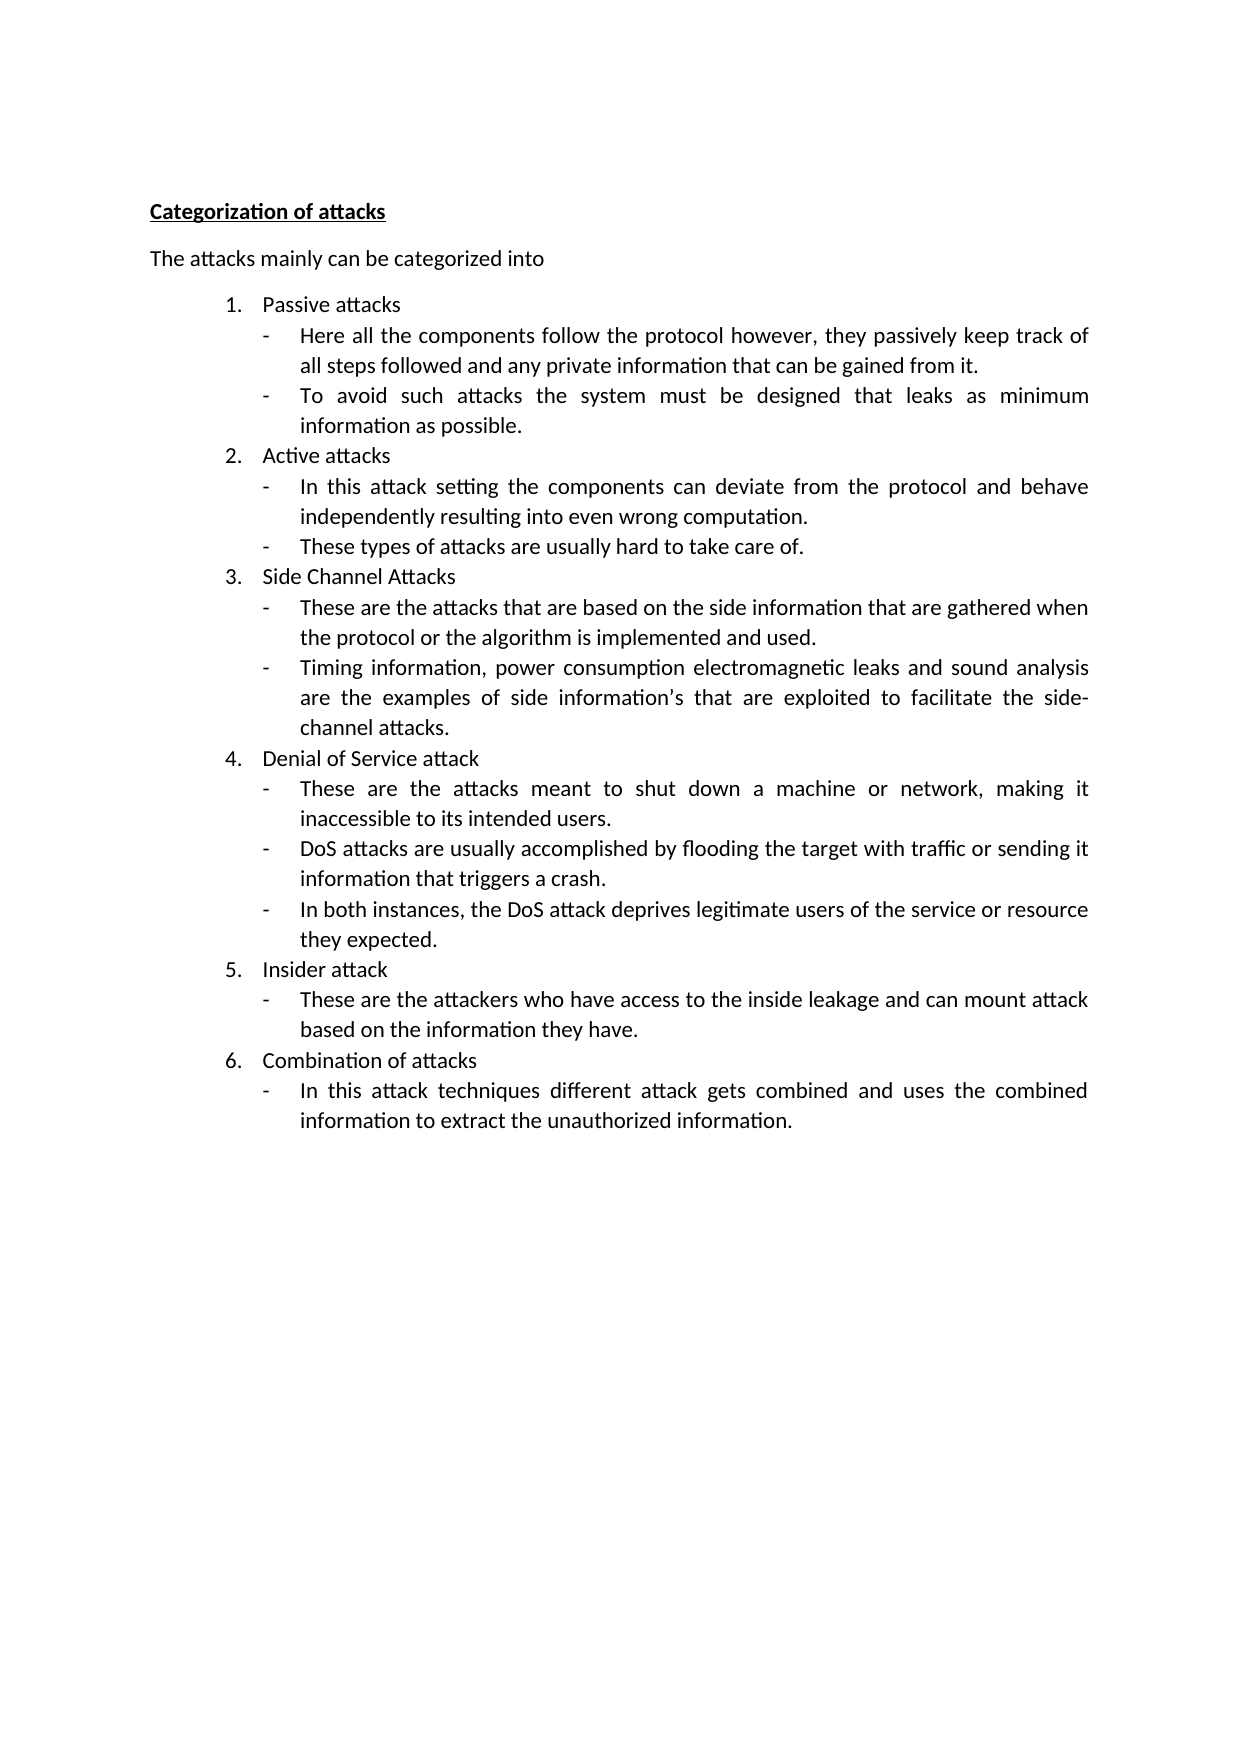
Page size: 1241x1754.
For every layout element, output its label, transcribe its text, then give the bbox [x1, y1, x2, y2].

list Active attacks [225, 442, 1090, 470]
list Side Channel Attacks [225, 562, 1090, 591]
list Timing information, power consumption electromagnetic leaks and sound analysis are the examples of side information’s that are exploited to facilitate the side-channel attacks. [262, 653, 1090, 742]
list Combination of attacks [225, 1046, 1090, 1074]
list Here all the components follow the protocol however, they passively keep track of all steps followed and any private information that can be gained from it. [262, 321, 1090, 379]
list These are the attacks that are based on the side information that are gathered when the protocol or the algorithm is implemented and used. [262, 593, 1090, 651]
list Insider attack [225, 955, 1090, 983]
list These types of attacks are usually hard to take care of. [262, 532, 1090, 560]
list DoS attacks are usually accomplished by flooding the target with traffic or sending it information that triggers a crash. [262, 834, 1090, 893]
list In both instances, the DoS attack deprives legitimate users of the service or resource they expected. [262, 895, 1090, 953]
text Categorization of attacks [150, 197, 1090, 225]
list These are the attackers who have access to the inside leakage and can mount attack based on the information they have. [262, 985, 1090, 1044]
list Denial of Service attack [225, 744, 1090, 772]
list These are the attacks meant to shut down a machine or network, making it inaccessible to its intended users. [262, 774, 1090, 832]
list In this attack setting the components can deviate from the protocol and behave independently resulting into even wrong computation. [262, 472, 1090, 530]
list Passive attacks [225, 291, 1090, 319]
list In this attack techniques different attack gets combined and uses the combined information to extract the unauthorized information. [262, 1076, 1090, 1134]
text The attacks mainly can be categorized into [150, 244, 1090, 272]
list To avoid such attacks the system must be designed that leaks as minimum information as possible. [262, 381, 1090, 439]
